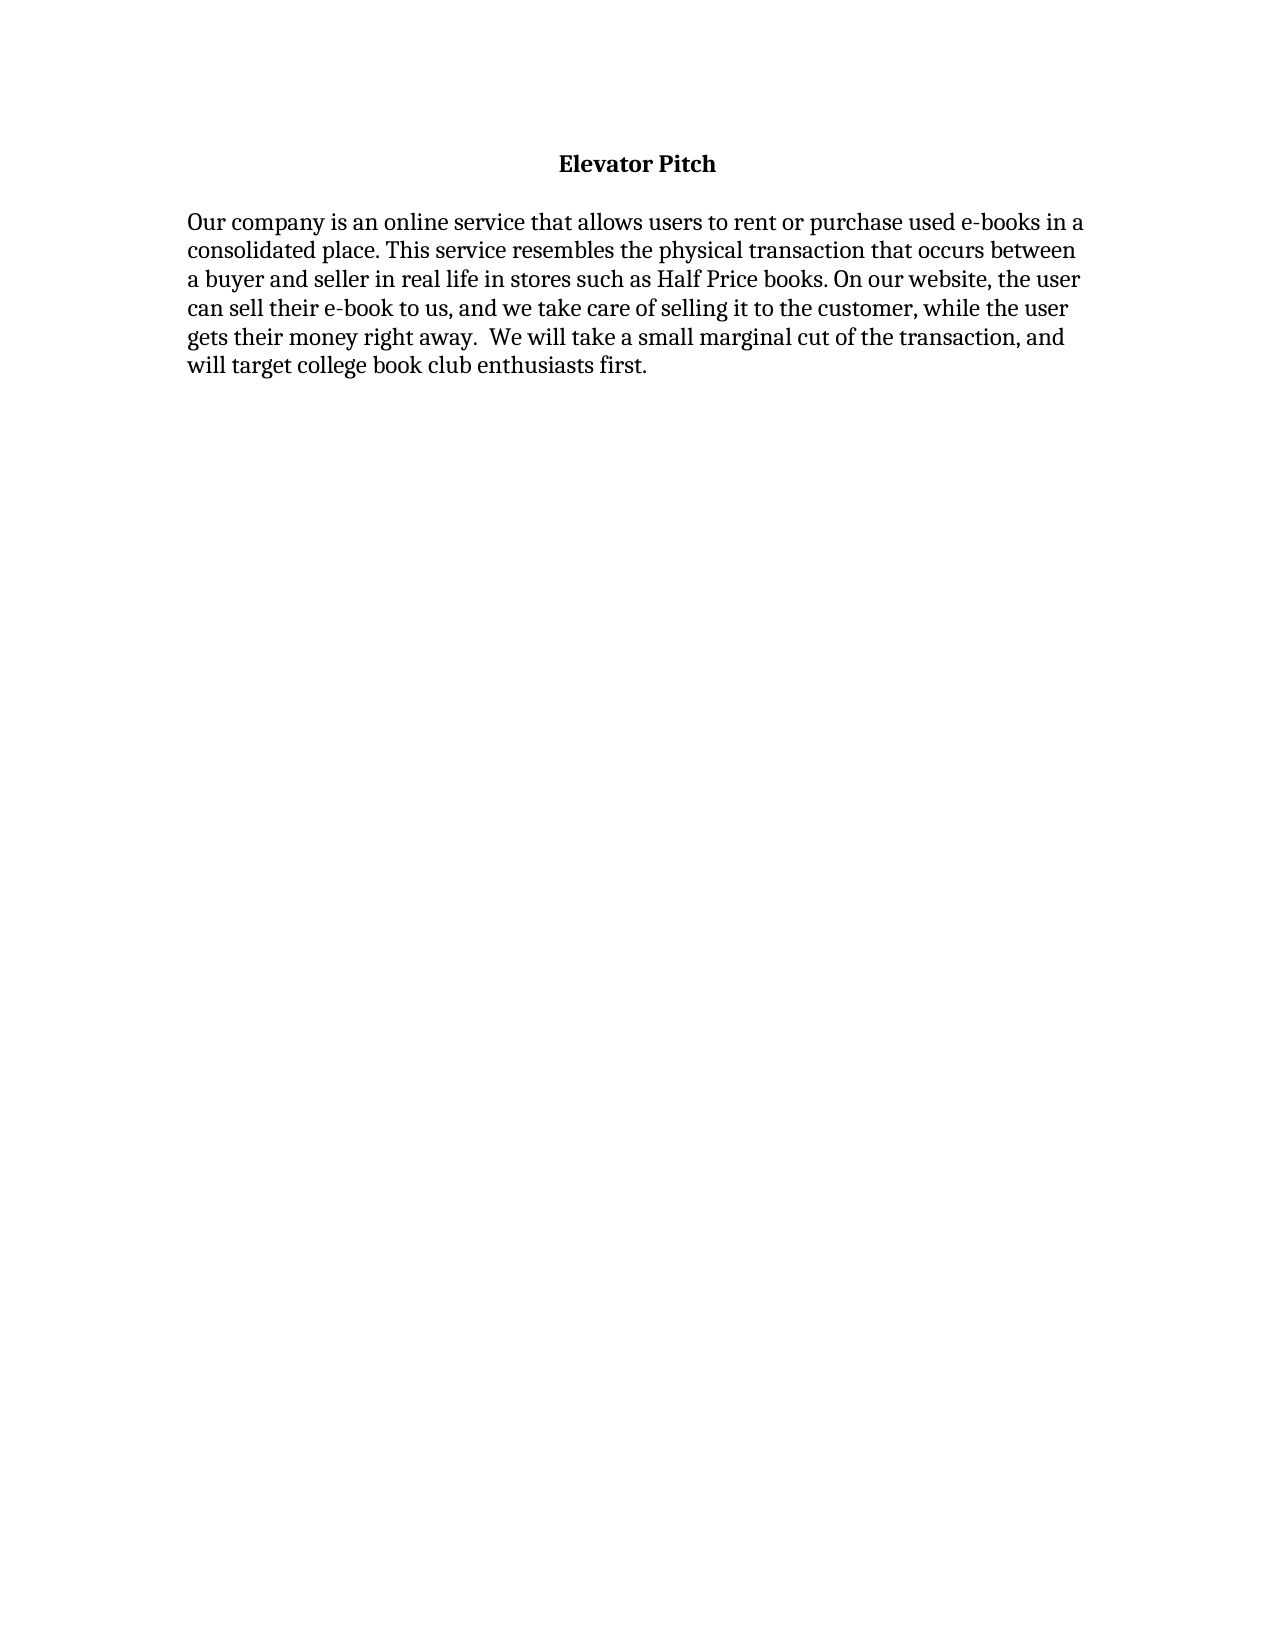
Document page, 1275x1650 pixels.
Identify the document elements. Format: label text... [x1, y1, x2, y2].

text Elevator Pitch [187, 150, 1087, 179]
text Our company is an online service that allows users to rent or purchase used e-books in a consolidated place. This service resembles the physical transaction that occurs between a buyer and seller in real life in stores such as Half Price books. On our website, the user can sell their e-book to us, and we take care of selling it to the customer, while the user gets their money right away. We will take a small marginal cut of the transaction, and will target college book club enthusiasts first. [187, 207, 1087, 380]
